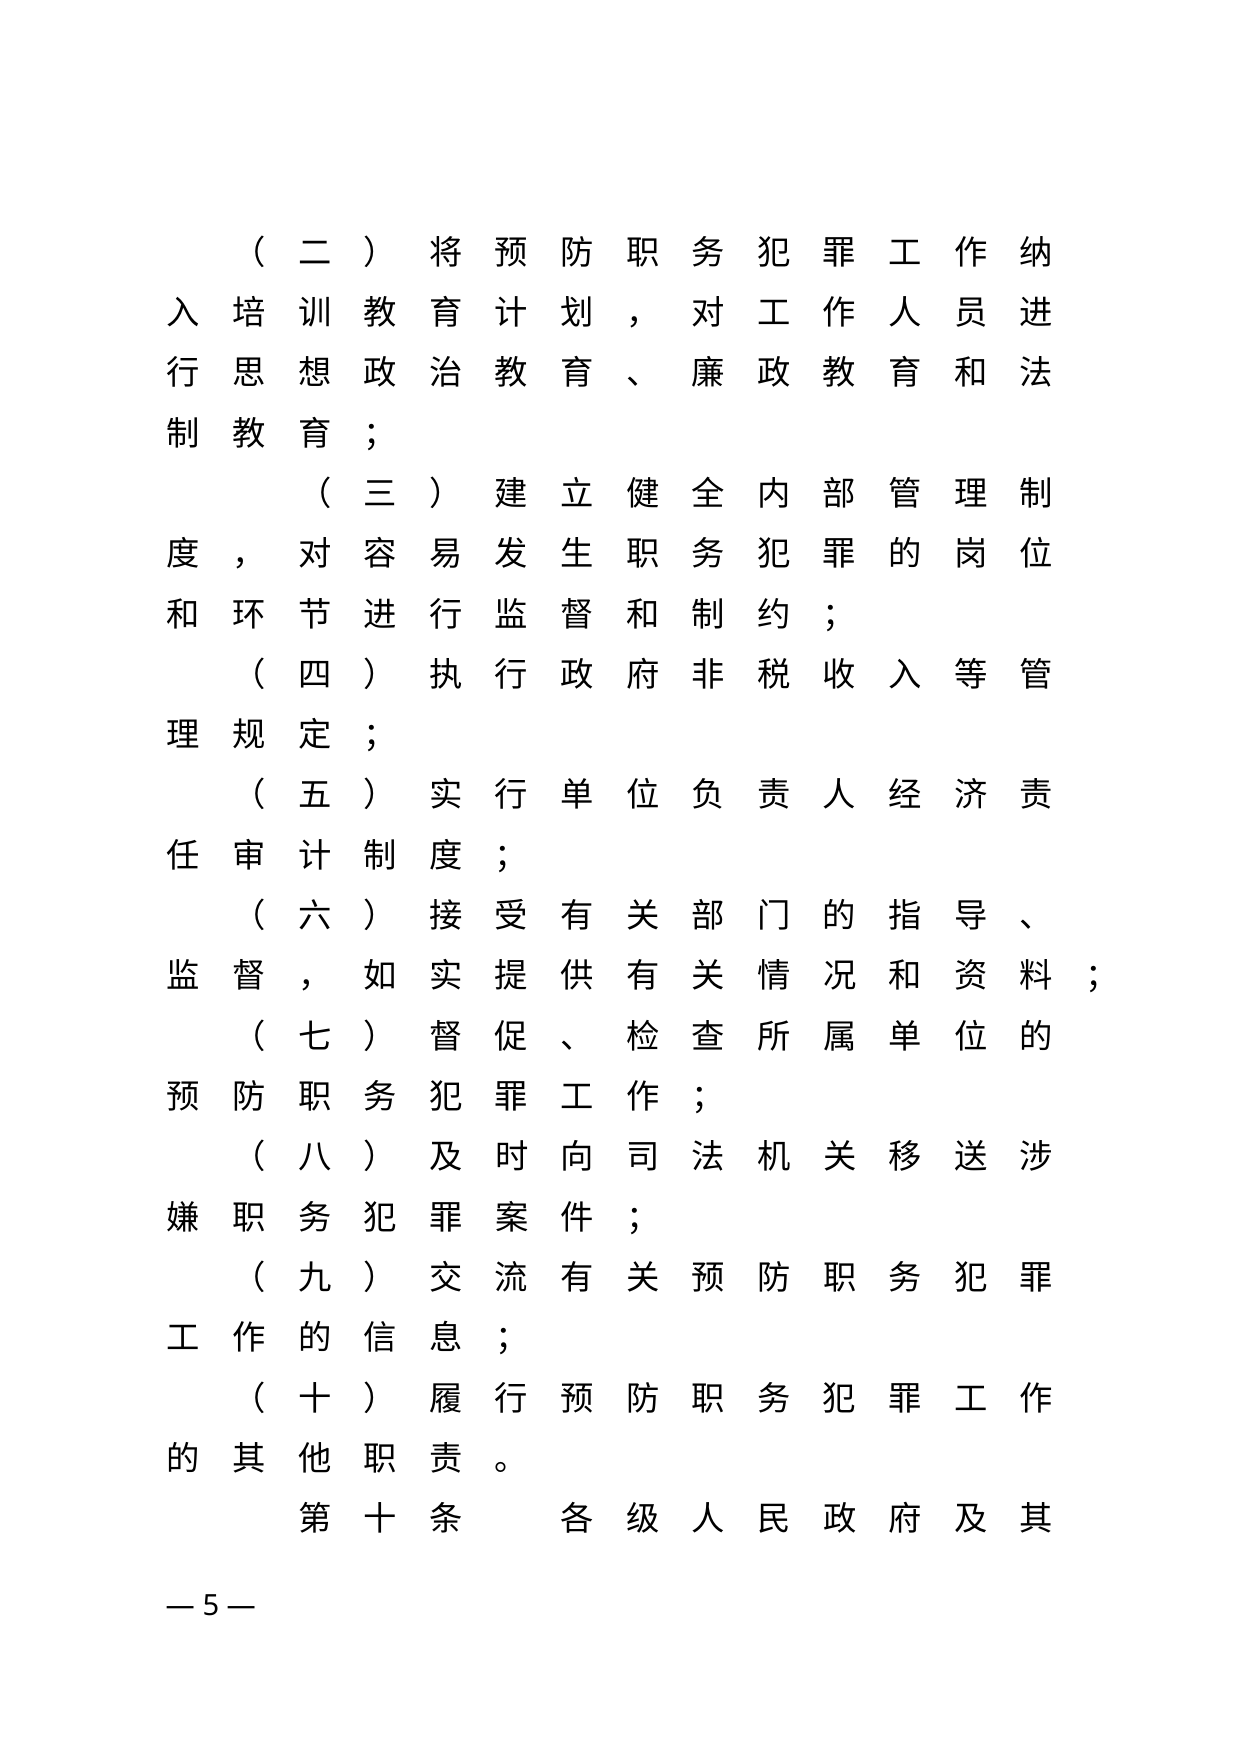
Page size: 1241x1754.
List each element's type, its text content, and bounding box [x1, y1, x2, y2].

text （八）及时向司法机关移送涉嫌职务犯罪案件； [167, 1124, 1085, 1245]
text （三）建立健全内部管理制度，对容易发生职务犯罪的岗位和环节进行监督和制约； [167, 461, 1085, 642]
text （五）实行单位负责人经济责任审计制度； [167, 762, 1085, 883]
text （六）接受有关部门的指导、监督，如实提供有关情况和资料； [167, 883, 1085, 1003]
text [167, 1486, 1085, 1546]
text （二）将预防职务犯罪工作纳入培训教育计划，对工作人员进行思想政治教育、廉政教育和法制教育； [167, 219, 1085, 461]
text （七）督促、检查所属单位的预防职务犯罪工作； [167, 1003, 1085, 1124]
text （十）履行预防职务犯罪工作的其他职责。 [167, 1365, 1085, 1486]
text （九）交流有关预防职务犯罪工作的信息； [167, 1245, 1085, 1365]
text （四）执行政府非税收入等管理规定； [167, 642, 1085, 762]
